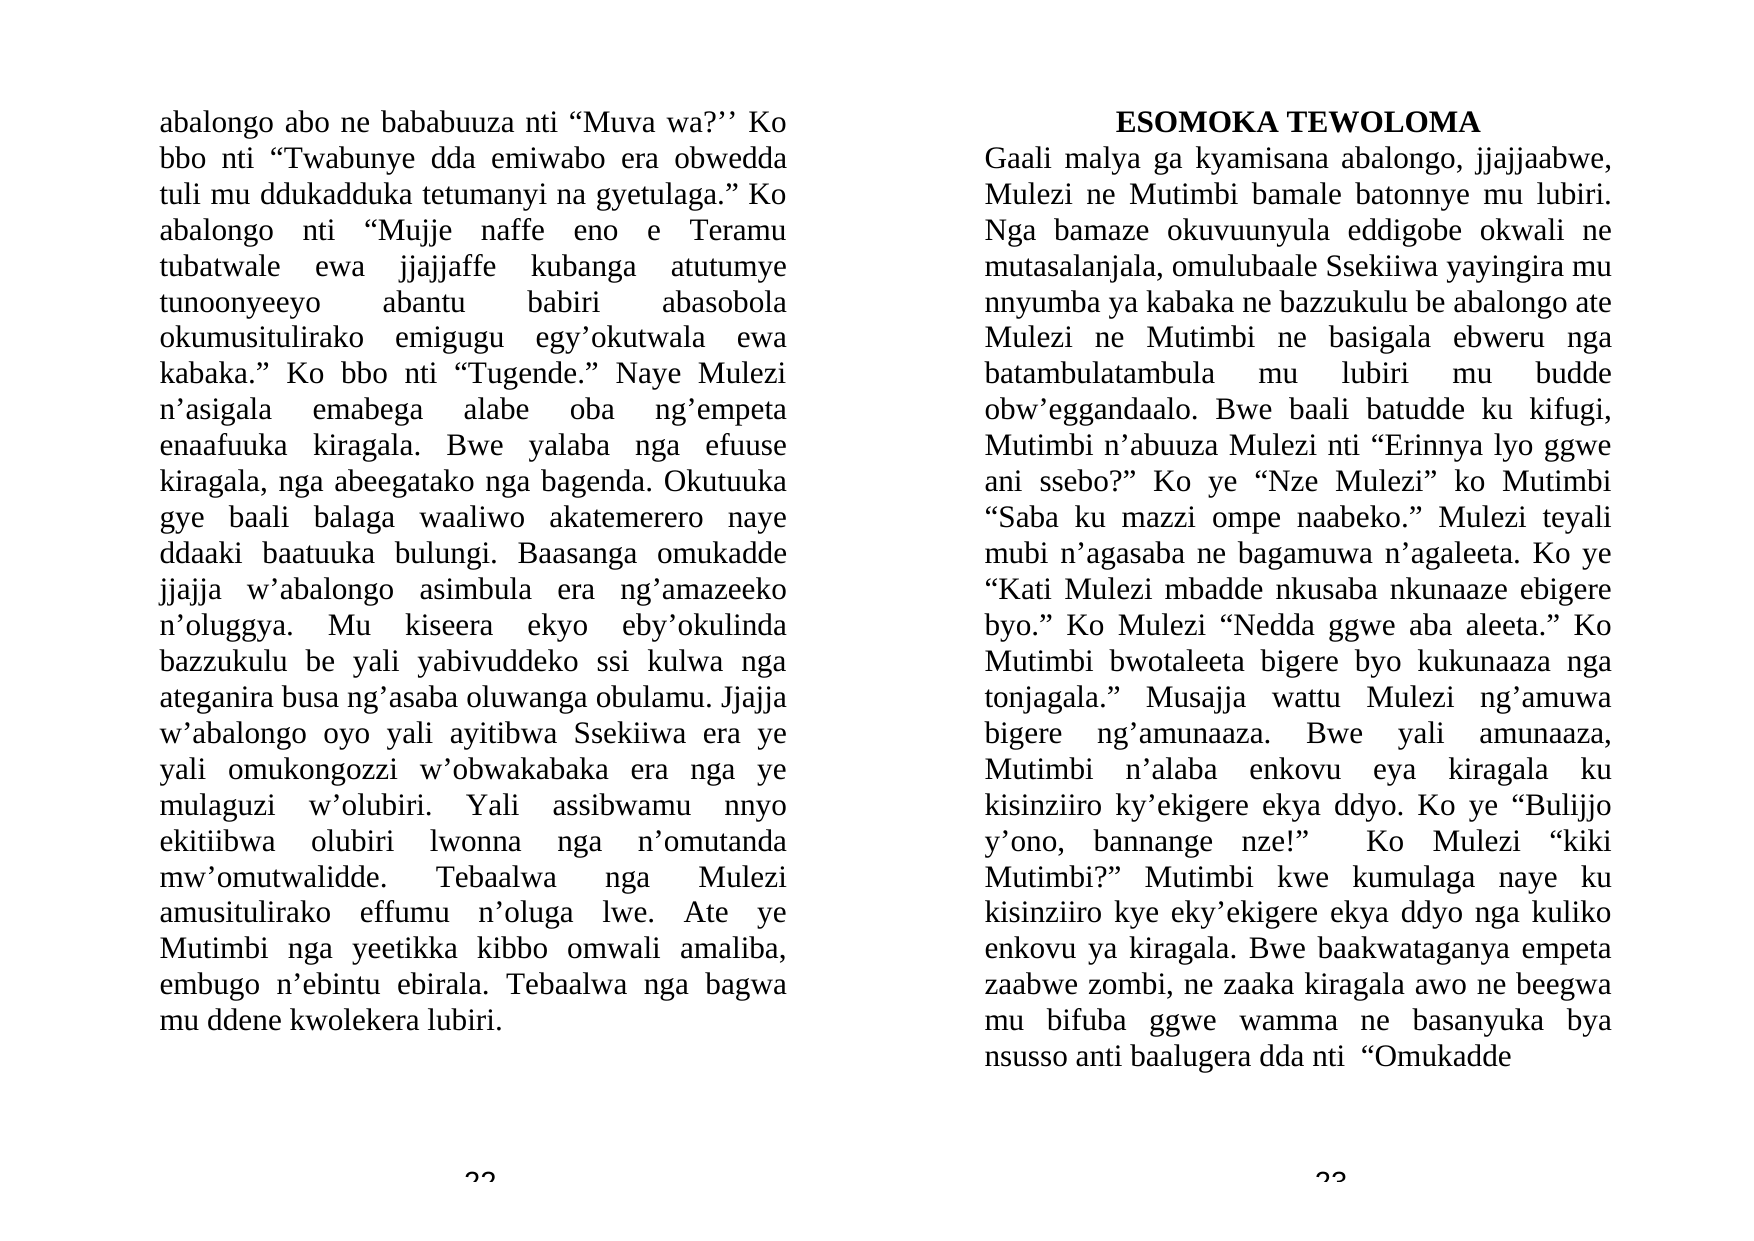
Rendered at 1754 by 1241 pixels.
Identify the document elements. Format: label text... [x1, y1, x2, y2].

text abalongo abo ne bababuuza nti “Muva wa?’’ Ko bbo nti “Twabunye dda emiwabo era obwedda tuli mu ddukadduka tetumanyi na gyetulaga.” Ko abalongo nti “Mujje naffe eno e Teramu tubatwale ewa jjajjaffe kubanga atutumye tunoonyeeyo abantu babiri abasobola okumusitulirako emigugu egy’okutwala ewa kabaka.” Ko bbo nti “Tugende.” Naye Mulezi n’asigala emabega alabe oba ng’empeta enaafuuka kiragala. Bwe yalaba nga efuuse kiragala, nga abeegatako nga bagenda. Okutuuka gye baali balaga waaliwo akatemerero naye ddaaki baatuuka bulungi. Baasanga omukadde jjajja w’abalongo asimbula era ng’amazeeko n’oluggya. Mu kiseera ekyo eby’okulinda bazzukulu be yali yabivuddeko ssi kulwa nga ateganira busa ng’asaba oluwanga obulamu. Jjajja w’abalongo oyo yali ayitibwa Ssekiiwa era ye yali omukongozzi w’obwakabaka era nga ye mulaguzi w’olubiri. Yali assibwamu nnyo ekitiibwa olubiri lwonna nga n’omutanda mw’omutwalidde. Tebaalwa nga Mulezi amusitulirako effumu n’oluga lwe. Ate ye Mutimbi nga yeetikka kibbo omwali amaliba, embugo n’ebintu ebirala. Tebaalwa nga bagwa mu ddene kwolekera lubiri. [159, 103, 787, 1037]
text Gaali malya ga kyamisana abalongo, jjajjaabwe, Mulezi ne Mutimbi bamale batonnye mu lubiri. Nga bamaze okuvuunyula eddigobe okwali ne mutasalanjala, omulubaale Ssekiiwa yayingira mu nnyumba ya kabaka ne bazzukulu be abalongo ate Mulezi ne Mutimbi ne basigala ebweru nga batambulatambula mu lubiri mu budde obw’eggandaalo. Bwe baali batudde ku kifugi, Mutimbi n’abuuza Mulezi nti “Erinnya lyo ggwe ani ssebo?” Ko ye “Nze Mulezi” ko Mutimbi “Saba ku mazzi ompe naabeko.” Mulezi teyali mubi n’agasaba ne bagamuwa n’agaleeta. Ko ye “Kati Mulezi mbadde nkusaba nkunaaze ebigere byo.” Ko Mulezi “Nedda ggwe aba aleeta.” Ko Mutimbi bwotaleeta bigere byo kukunaaza nga tonjagala.” Musajja wattu Mulezi ng’amuwa bigere ng’amunaaza. Bwe yali amunaaza, Mutimbi n’alaba enkovu eya kiragala ku kisinziiro ky’ekigere ekya ddyo. Ko ye “Bulijjo y’ono, bannange nze!” Ko Mulezi “kiki Mutimbi?” Mutimbi kwe kumulaga naye ku kisinziiro kye eky’ekigere ekya ddyo nga kuliko enkovu ya kiragala. Bwe baakwataganya empeta zaabwe zombi, ne zaaka kiragala awo ne beegwa mu bifuba ggwe wamma ne basanyuka bya nsusso anti baalugera dda nti “Omukadde [984, 139, 1612, 1073]
text ESOMOKA TEWOLOMA [984, 103, 1612, 139]
